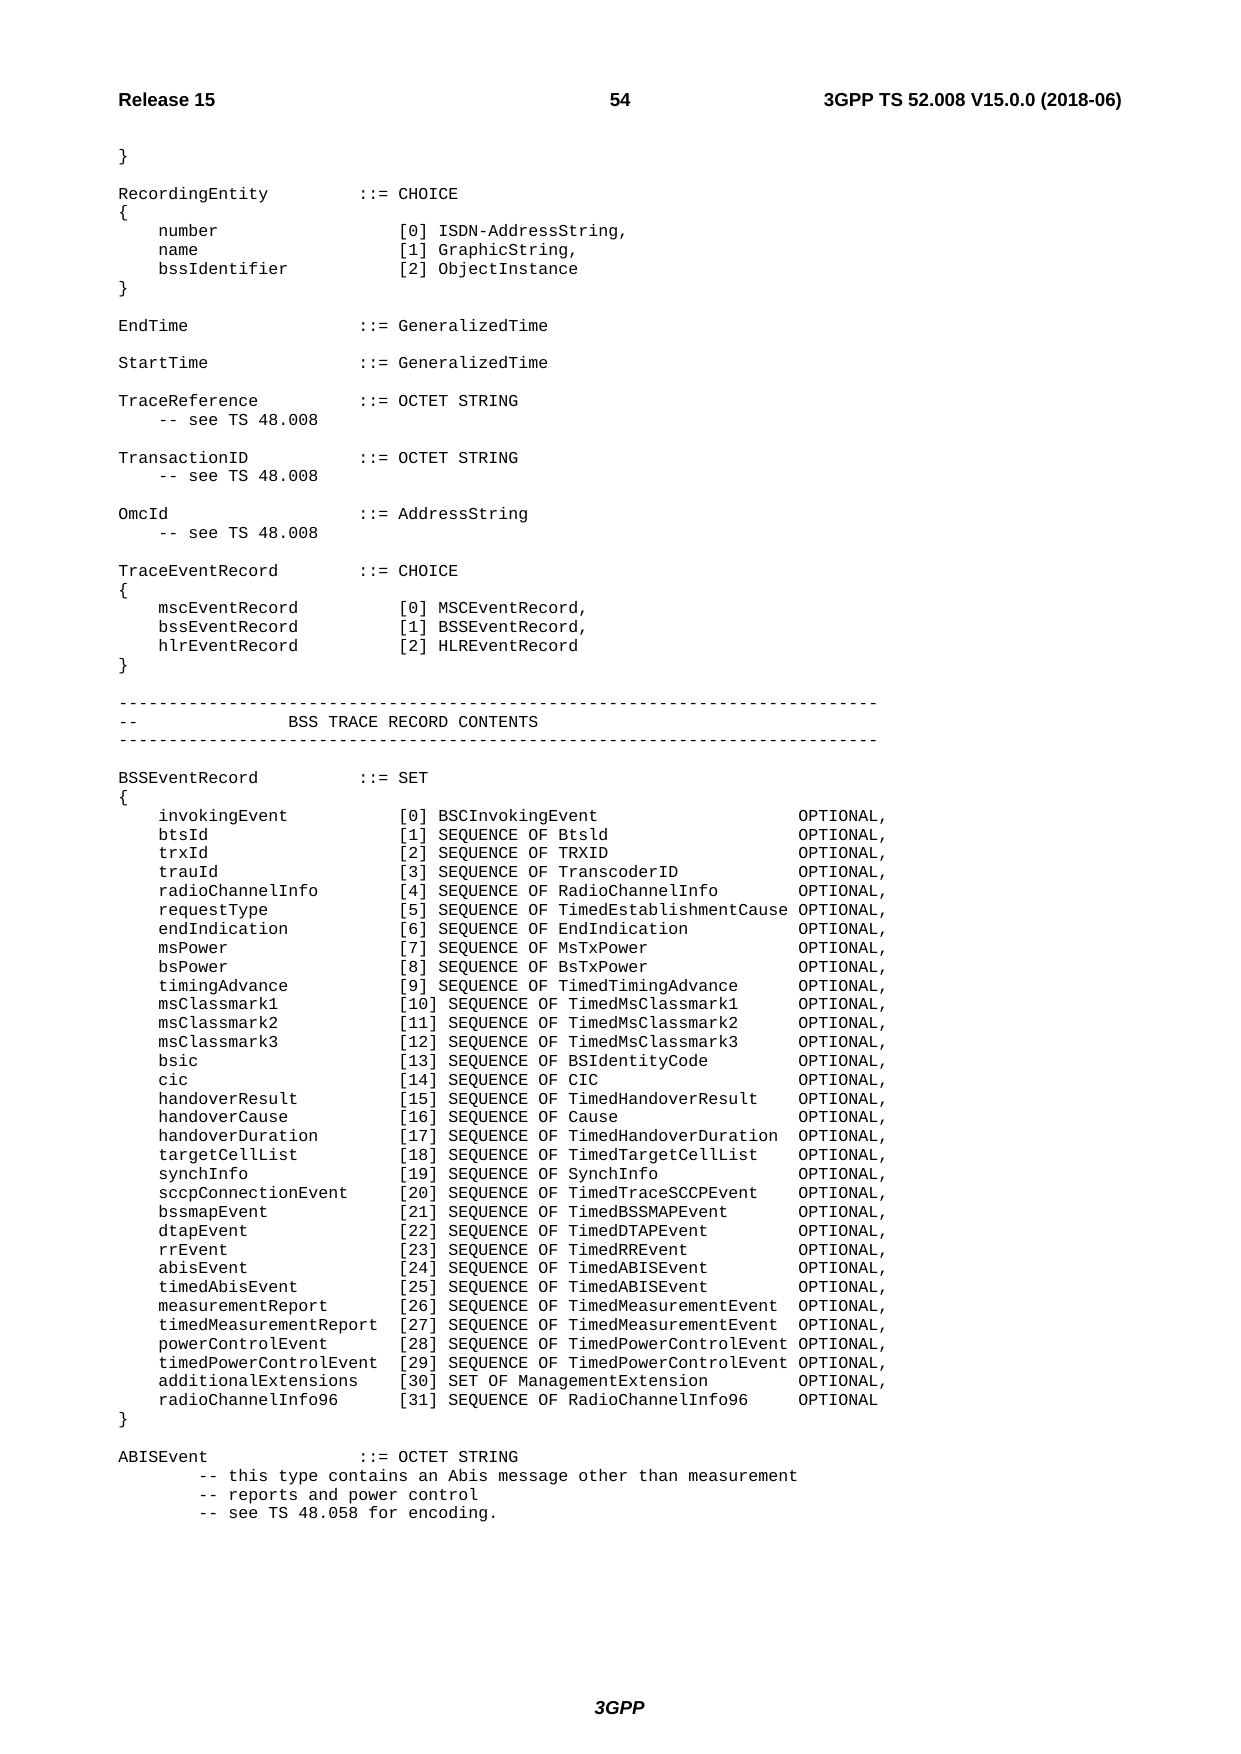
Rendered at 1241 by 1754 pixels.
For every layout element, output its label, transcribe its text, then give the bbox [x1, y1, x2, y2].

text timedPowerControlEvent [29] SEQUENCE OF TimedPowerControlEvent OPTIONAL, [118, 1354, 1122, 1373]
text abisEvent [24] SEQUENCE OF TimedABISEvent OPTIONAL, [118, 1260, 1122, 1279]
text trauId [3] SEQUENCE OF TranscoderID OPTIONAL, [118, 864, 1122, 883]
text bssEventRecord [1] BSSEventRecord, [118, 619, 1122, 638]
text RecordingEntity ::= CHOICE [118, 185, 1122, 204]
text msClassmark2 [11] SEQUENCE OF TimedMsClassmark2 OPTIONAL, [118, 1015, 1122, 1034]
text } [118, 147, 1122, 166]
text ABISEvent ::= OCTET STRING [118, 1448, 1122, 1467]
text sccpConnectionEvent [20] SEQUENCE OF TimedTraceSCCPEvent OPTIONAL, [118, 1184, 1122, 1203]
text mscEventRecord [0] MSCEventRecord, [118, 600, 1122, 619]
text name [1] GraphicString, [118, 242, 1122, 261]
text radioChannelInfo96 [31] SEQUENCE OF RadioChannelInfo96 OPTIONAL [118, 1392, 1122, 1411]
text { [118, 581, 1122, 600]
text endIndication [6] SEQUENCE OF EndIndication OPTIONAL, [118, 921, 1122, 939]
text { [118, 788, 1122, 807]
text bssmapEvent [21] SEQUENCE OF TimedBSSMAPEvent OPTIONAL, [118, 1203, 1122, 1222]
text bsic [13] SEQUENCE OF BSIdentityCode OPTIONAL, [118, 1052, 1122, 1071]
text -- BSS TRACE RECORD CONTENTS [118, 713, 1122, 732]
text rrEvent [23] SEQUENCE OF TimedRREvent OPTIONAL, [118, 1241, 1122, 1260]
text -- see TS 48.008 [118, 524, 1122, 543]
text targetCellList [18] SEQUENCE OF TimedTargetCellList OPTIONAL, [118, 1147, 1122, 1166]
text } [118, 279, 1122, 298]
text { [118, 204, 1122, 223]
text dtapEvent [22] SEQUENCE OF TimedDTAPEvent OPTIONAL, [118, 1222, 1122, 1241]
text EndTime ::= GeneralizedTime [118, 317, 1122, 336]
text OmcId ::= AddressString [118, 506, 1122, 524]
text btsId [1] SEQUENCE OF Btsld OPTIONAL, [118, 826, 1122, 845]
text ---------------------------------------------------------------------------- [118, 694, 1122, 713]
text trxId [2] SEQUENCE OF TRXID OPTIONAL, [118, 845, 1122, 864]
text timedMeasurementReport [27] SEQUENCE OF TimedMeasurementEvent OPTIONAL, [118, 1316, 1122, 1335]
text invokingEvent [0] BSCInvokingEvent OPTIONAL, [118, 807, 1122, 826]
text } [118, 1411, 1122, 1429]
text handoverResult [15] SEQUENCE OF TimedHandoverResult OPTIONAL, [118, 1090, 1122, 1109]
text hlrEventRecord [2] HLREventRecord [118, 638, 1122, 657]
text bsPower [8] SEQUENCE OF BsTxPower OPTIONAL, [118, 958, 1122, 977]
text bssIdentifier [2] ObjectInstance [118, 261, 1122, 279]
text TraceEventRecord ::= CHOICE [118, 562, 1122, 581]
text cic [14] SEQUENCE OF CIC OPTIONAL, [118, 1071, 1122, 1090]
text -- see TS 48.008 [118, 468, 1122, 487]
text timedAbisEvent [25] SEQUENCE OF TimedABISEvent OPTIONAL, [118, 1279, 1122, 1298]
text requestType [5] SEQUENCE OF TimedEstablishmentCause OPTIONAL, [118, 902, 1122, 921]
text BSSEventRecord ::= SET [118, 770, 1122, 788]
text -- reports and power control [118, 1486, 1122, 1505]
text msPower [7] SEQUENCE OF MsTxPower OPTIONAL, [118, 939, 1122, 958]
text TransactionID ::= OCTET STRING [118, 449, 1122, 468]
text } [118, 657, 1122, 675]
text -- see TS 48.058 for encoding. [118, 1505, 1122, 1524]
text msClassmark3 [12] SEQUENCE OF TimedMsClassmark3 OPTIONAL, [118, 1034, 1122, 1052]
text powerControlEvent [28] SEQUENCE OF TimedPowerControlEvent OPTIONAL, [118, 1335, 1122, 1354]
text handoverDuration [17] SEQUENCE OF TimedHandoverDuration OPTIONAL, [118, 1128, 1122, 1147]
text number [0] ISDN-AddressString, [118, 223, 1122, 242]
text msClassmark1 [10] SEQUENCE OF TimedMsClassmark1 OPTIONAL, [118, 996, 1122, 1015]
text timingAdvance [9] SEQUENCE OF TimedTimingAdvance OPTIONAL, [118, 977, 1122, 996]
text measurementReport [26] SEQUENCE OF TimedMeasurementEvent OPTIONAL, [118, 1298, 1122, 1316]
text handoverCause [16] SEQUENCE OF Cause OPTIONAL, [118, 1109, 1122, 1128]
text StartTime ::= GeneralizedTime [118, 355, 1122, 374]
text ---------------------------------------------------------------------------- [118, 732, 1122, 751]
text radioChannelInfo [4] SEQUENCE OF RadioChannelInfo OPTIONAL, [118, 883, 1122, 902]
text -- see TS 48.008 [118, 411, 1122, 430]
text synchInfo [19] SEQUENCE OF SynchInfo OPTIONAL, [118, 1166, 1122, 1184]
text -- this type contains an Abis message other than measurement [118, 1467, 1122, 1486]
text additionalExtensions [30] SET OF ManagementExtension OPTIONAL, [118, 1373, 1122, 1392]
text TraceReference ::= OCTET STRING [118, 393, 1122, 411]
